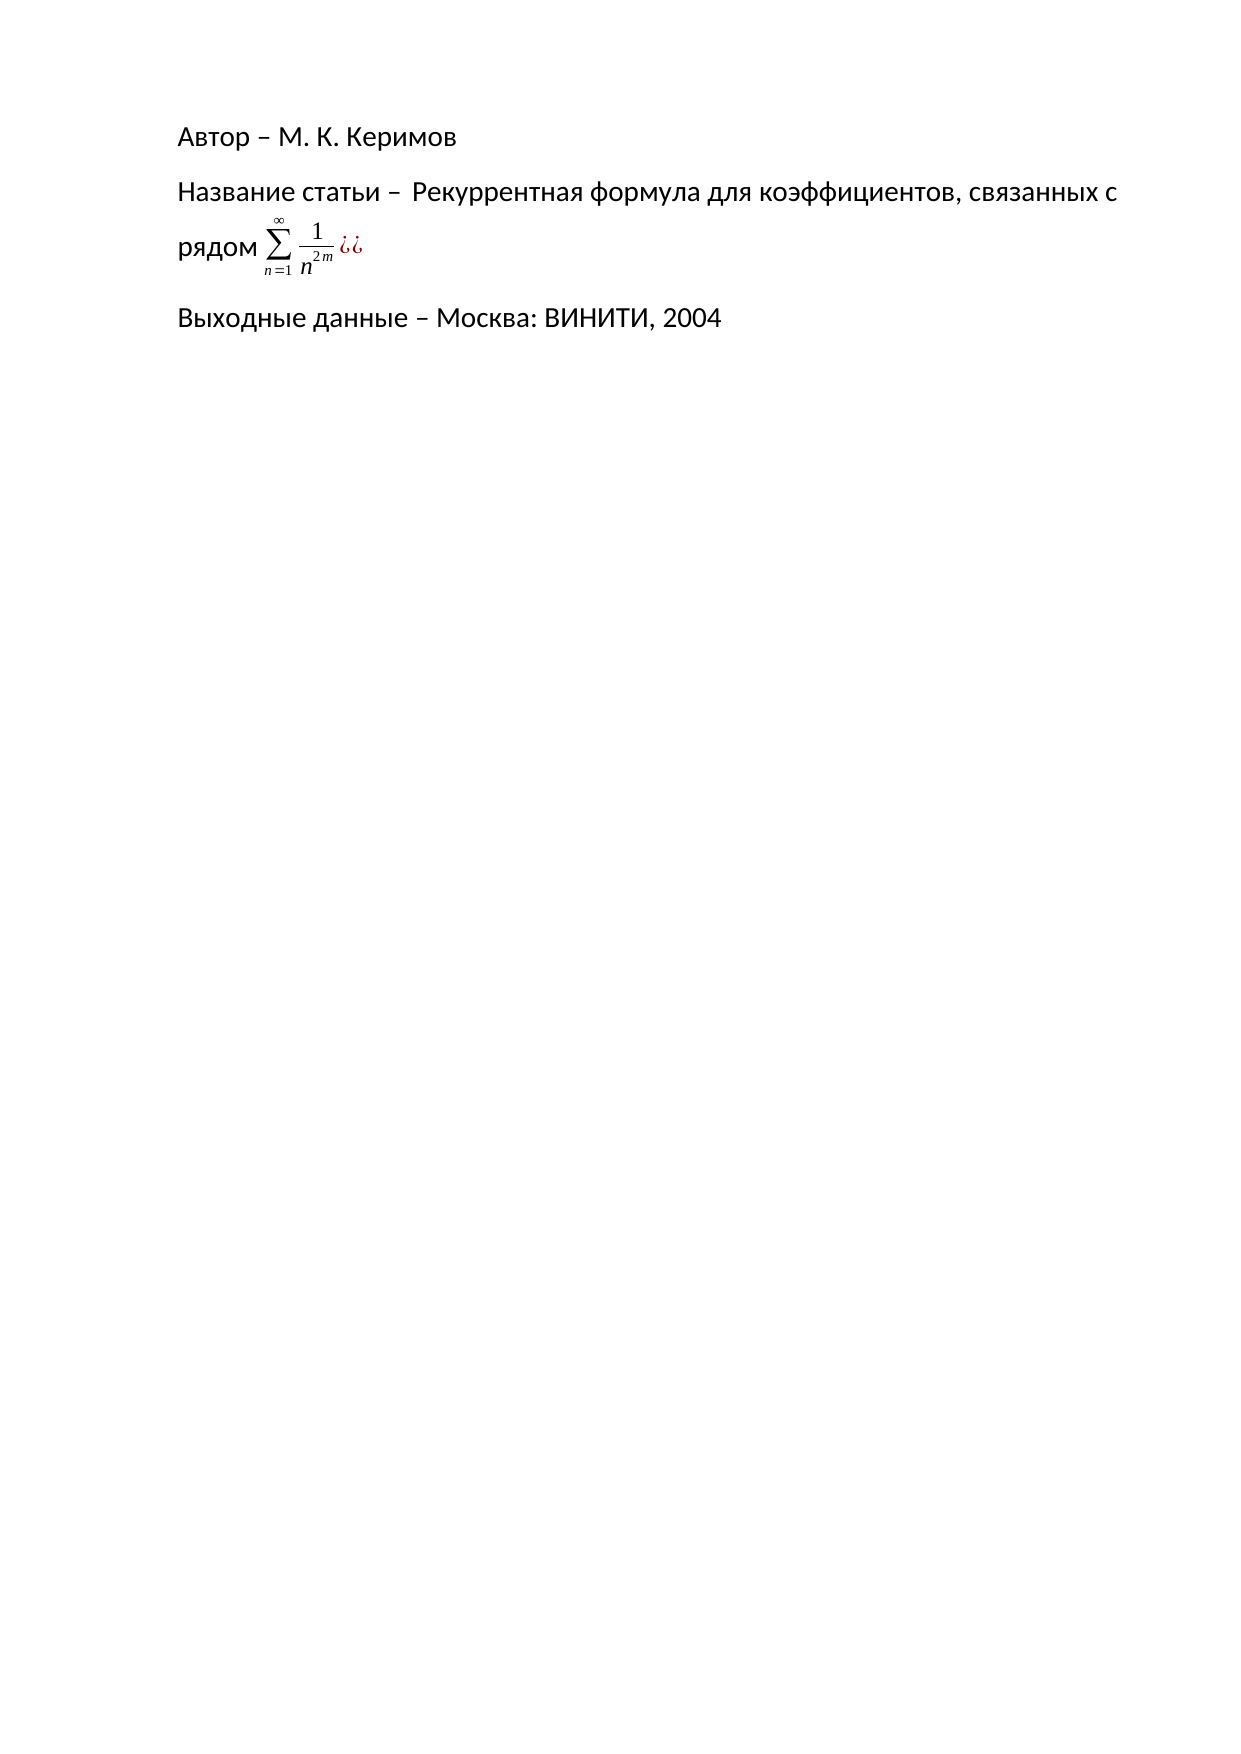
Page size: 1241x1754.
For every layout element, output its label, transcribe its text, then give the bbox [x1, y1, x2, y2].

text Автор – М. К. Керимов [177, 118, 1152, 154]
text Название статьи – Рекуррентная формула для коэффициентов, связанных с рядом [177, 173, 1152, 279]
text Выходные данные – Москва: ВИНИТИ, 2004 [177, 299, 1152, 335]
